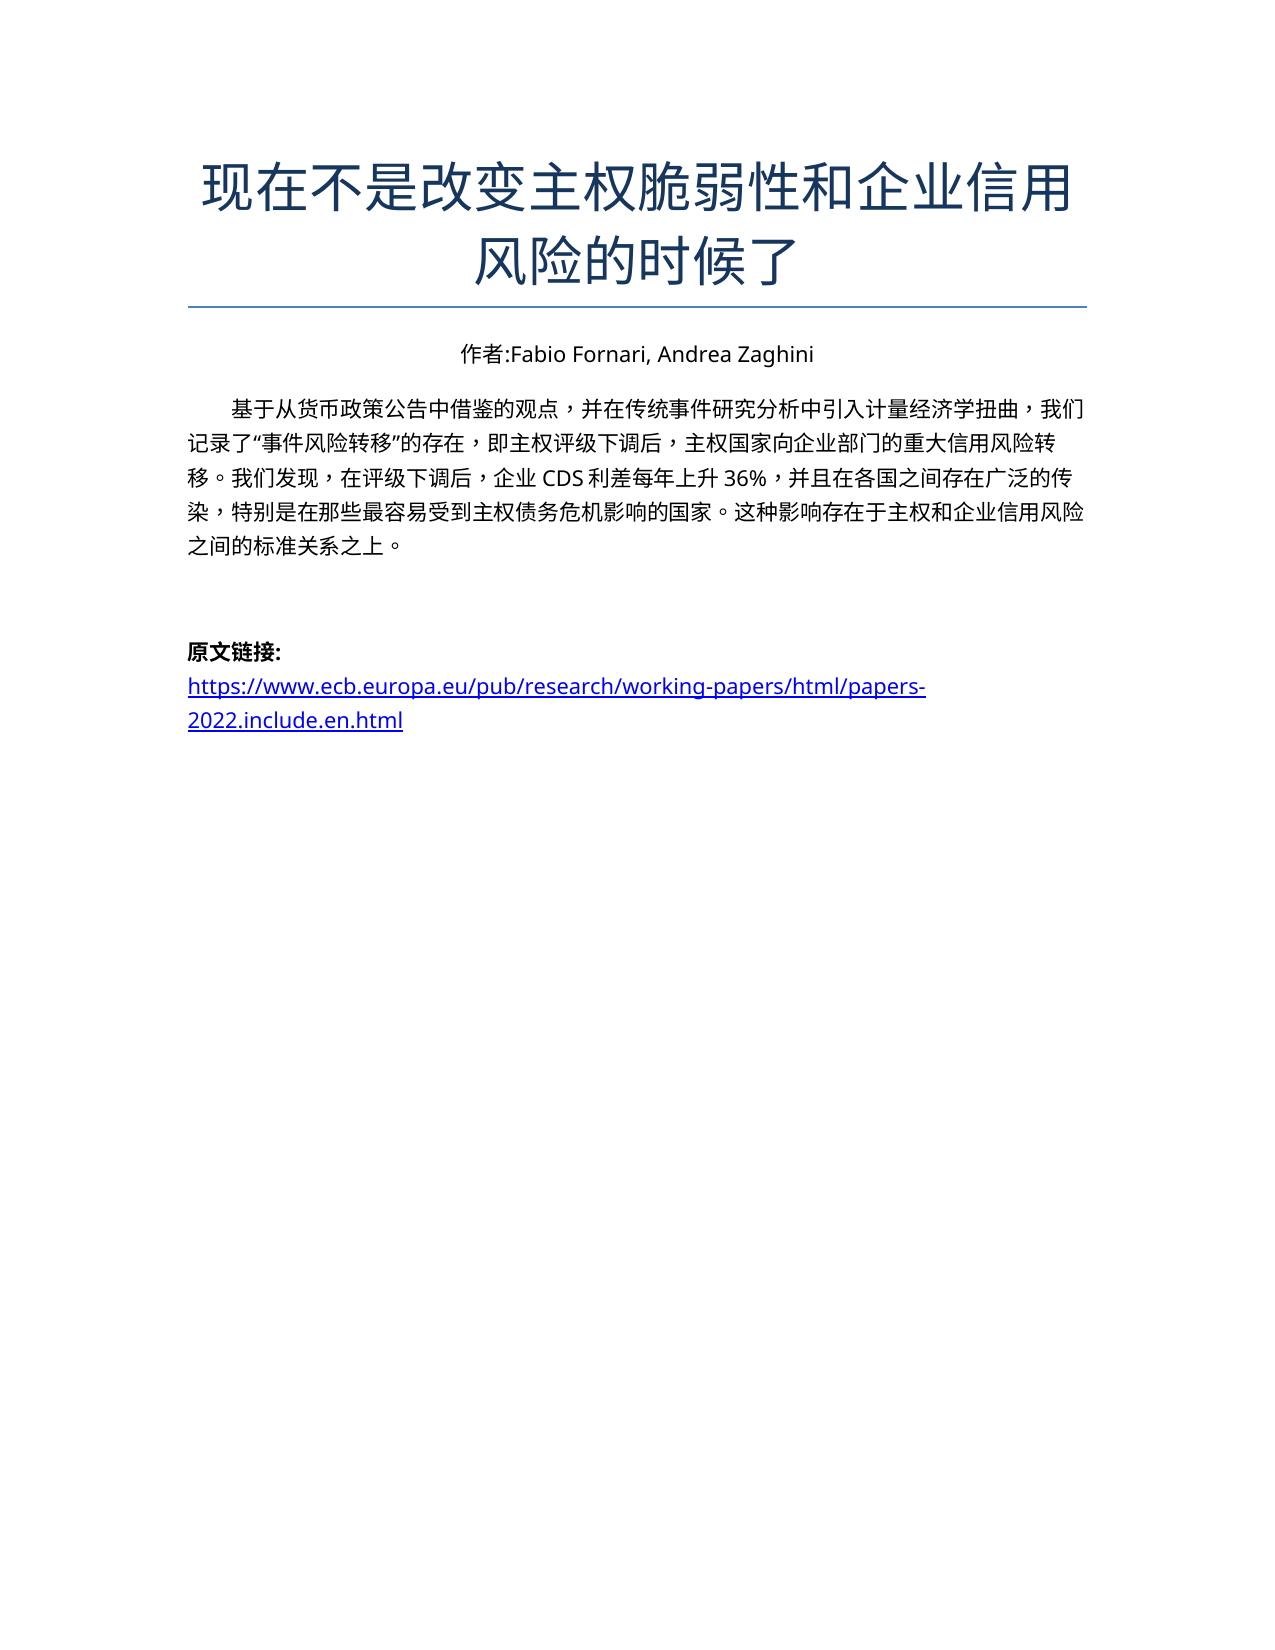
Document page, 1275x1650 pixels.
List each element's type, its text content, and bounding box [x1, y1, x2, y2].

text 基于从货币政策公告中借鉴的观点，并在传统事件研究分析中引入计量经济学扭曲，我们记录了“事件风险转移”的存在，即主权评级下调后，主权国家向企业部门的重大信用风险转移。我们发现，在评级下调后，企业CDS利差每年上升36%，并且在各国之间存在广泛的传染，特别是在那些最容易受到主权债务危机影响的国家。这种影响存在于主权和企业信用风险之间的标准关系之上。 [187, 394, 1087, 561]
title 现在不是改变主权脆弱性和企业信用风险的时候了 [187, 150, 1087, 308]
text 原文链接: https://www.ecb.europa.eu/pub/research/working-papers/html/papers-2022.include.en.html [187, 637, 1087, 735]
text 作者:Fabio Fornari, Andrea Zaghini [187, 339, 1087, 369]
